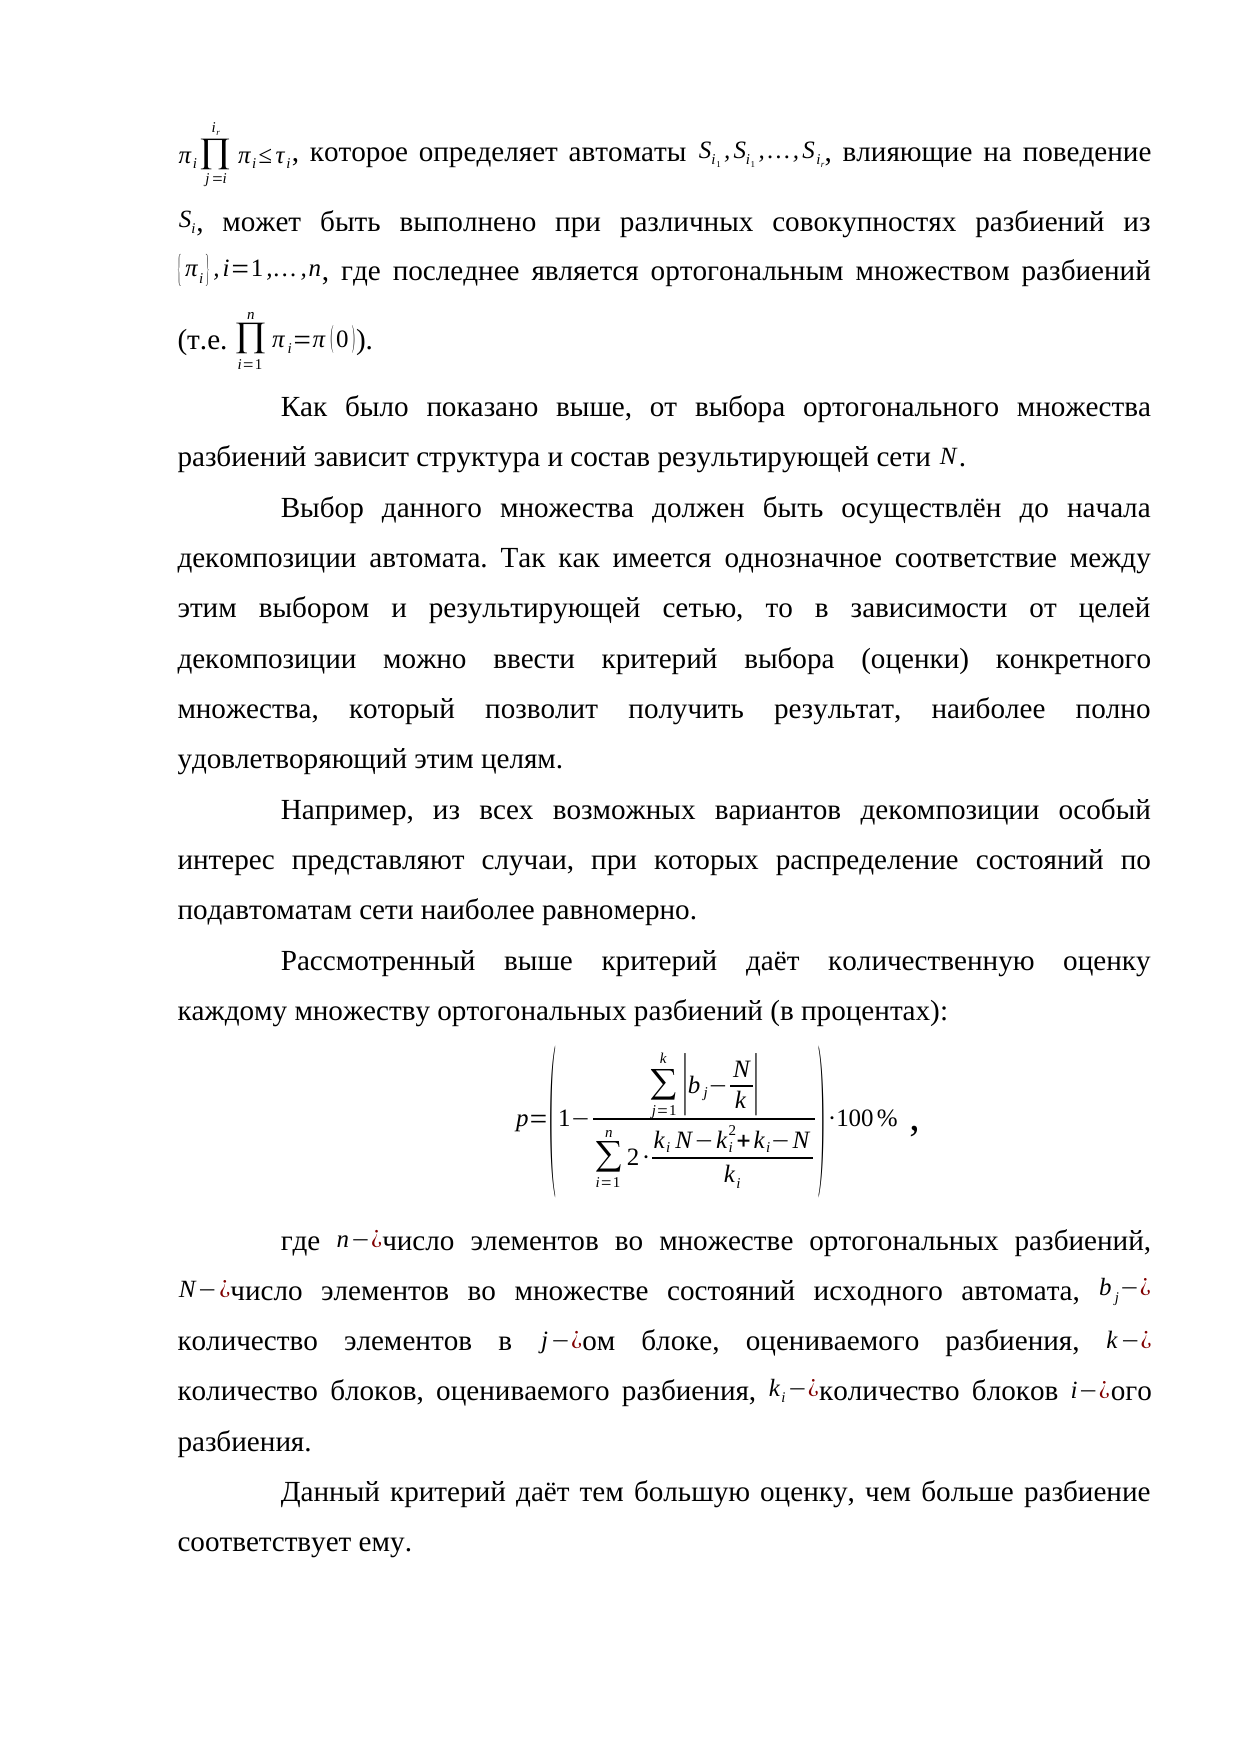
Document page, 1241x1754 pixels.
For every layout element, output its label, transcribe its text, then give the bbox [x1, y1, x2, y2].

list Данный критерий даёт тем большую оценку, чем больше разбиение соответствует ему. [177, 1474, 1152, 1558]
list , [177, 1043, 1152, 1199]
list Как было показано выше, от выбора ортогонального множества разбиений зависит структура и состав результирующей сети . [177, 389, 1152, 473]
list Рассмотренный выше критерий даёт количественную оценку каждому множеству ортогональных разбиений (в процентах): [177, 943, 1152, 1027]
list Выбор данного множества должен быть осуществлён до начала декомпозиции автомата. Так как имеется однозначное соответствие между этим выбором и результирующей сетью, то в зависимости от целей декомпозиции можно ввести критерий выбора (оценки) конкретного множества, который позволит получить результат, наиболее полно удовлетворяющий этим целям. [177, 490, 1152, 775]
list Например, из всех возможных вариантов декомпозиции особый интерес представляют случаи, при которых распределение состояний по подавтоматам сети наиболее равномерно. [177, 792, 1152, 926]
